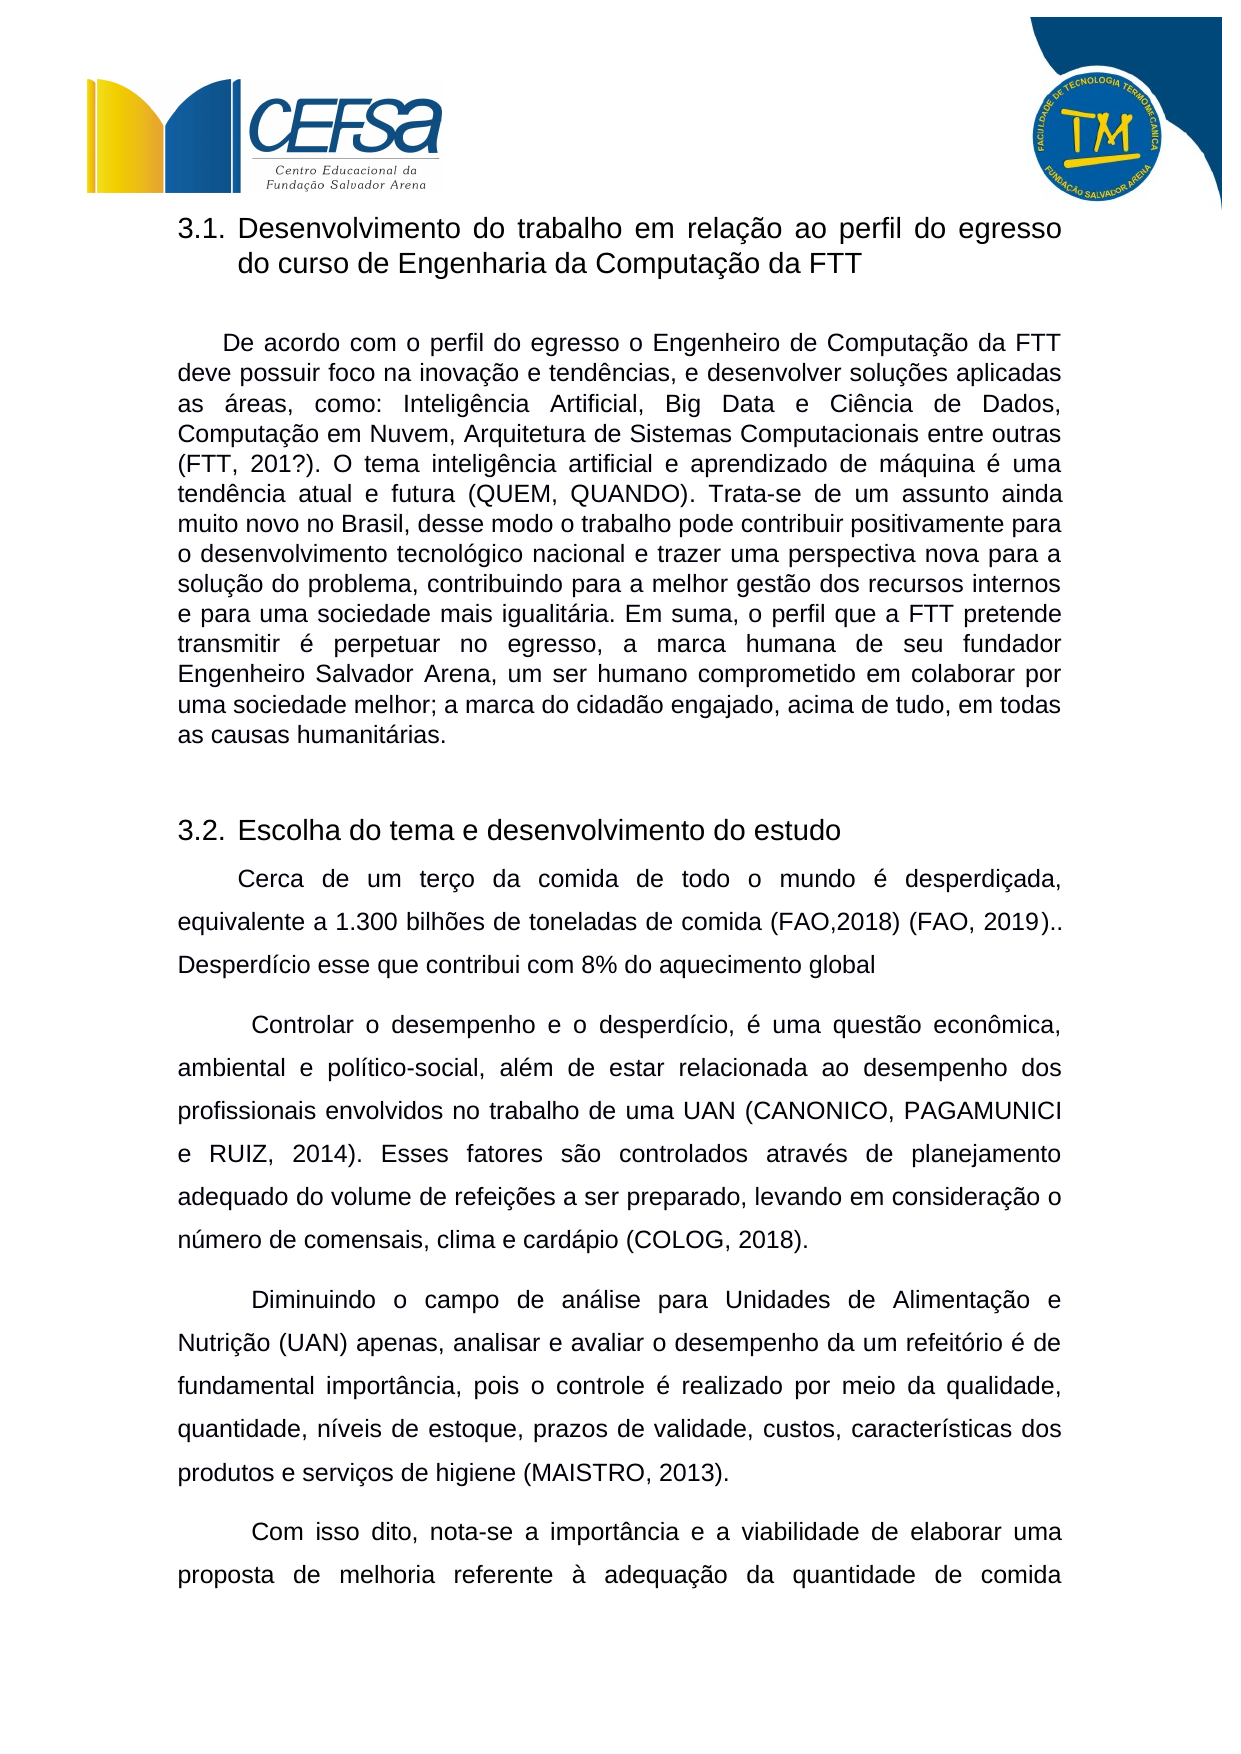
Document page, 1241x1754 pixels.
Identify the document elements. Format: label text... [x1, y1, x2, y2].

picture [87, 79, 442, 193]
text Diminuindo o campo de análise para Unidades de Alimentação e Nutrição (UAN) apenas, analisar e avaliar o desempenho da um refeitório é de fundamental importância, pois o controle é realizado por meio da qualidade, quantidade, níveis de estoque, prazos de validade, custos, características dos produtos e serviços de higiene (MAISTRO, 2013). [177, 1285, 1063, 1486]
subtitle Escolha do tema e desenvolvimento do estudo [177, 813, 1063, 847]
text De acordo com o perfil do egresso o Engenheiro de Computação da FTT deve possuir foco na inovação e tendências, e desenvolver soluções aplicadas as áreas, como: Inteligência Artificial, Big Data e Ciência de Dados, Computação em Nuvem, Arquitetura de Sistemas Computacionais entre outras (FTT, 201?). O tema inteligência artificial e aprendizado de máquina é uma tendência atual e futura (QUEM, QUANDO). Trata-se de um assunto ainda muito novo no Brasil, desse modo o trabalho pode contribuir positivamente para o desenvolvimento tecnológico nacional e trazer uma perspectiva nova para a solução do problema, contribuindo para a melhor gestão dos recursos internos e para uma sociedade mais igualitária. Em suma, o perfil que a FTT pretende transmitir é perpetuar no egresso, a marca humana de seu fundador Engenheiro Salvador Arena, um ser humano comprometido em colaborar por uma sociedade melhor; a marca do cidadão engajado, acima de tudo, em todas as causas humanitárias. [177, 328, 1063, 748]
picture [1026, 17, 1222, 210]
subtitle Desenvolvimento do trabalho em relação ao perfil do egresso do curso de Engenharia da Computação da FTT [177, 148, 1063, 280]
text Cerca de um terço da comida de todo o mundo é desperdiçada, equivalente a 1.300 bilhões de toneladas de comida (FAO,2018) (FAO, 2019).. Desperdício esse que contribui com 8% do aquecimento global [177, 863, 1063, 978]
